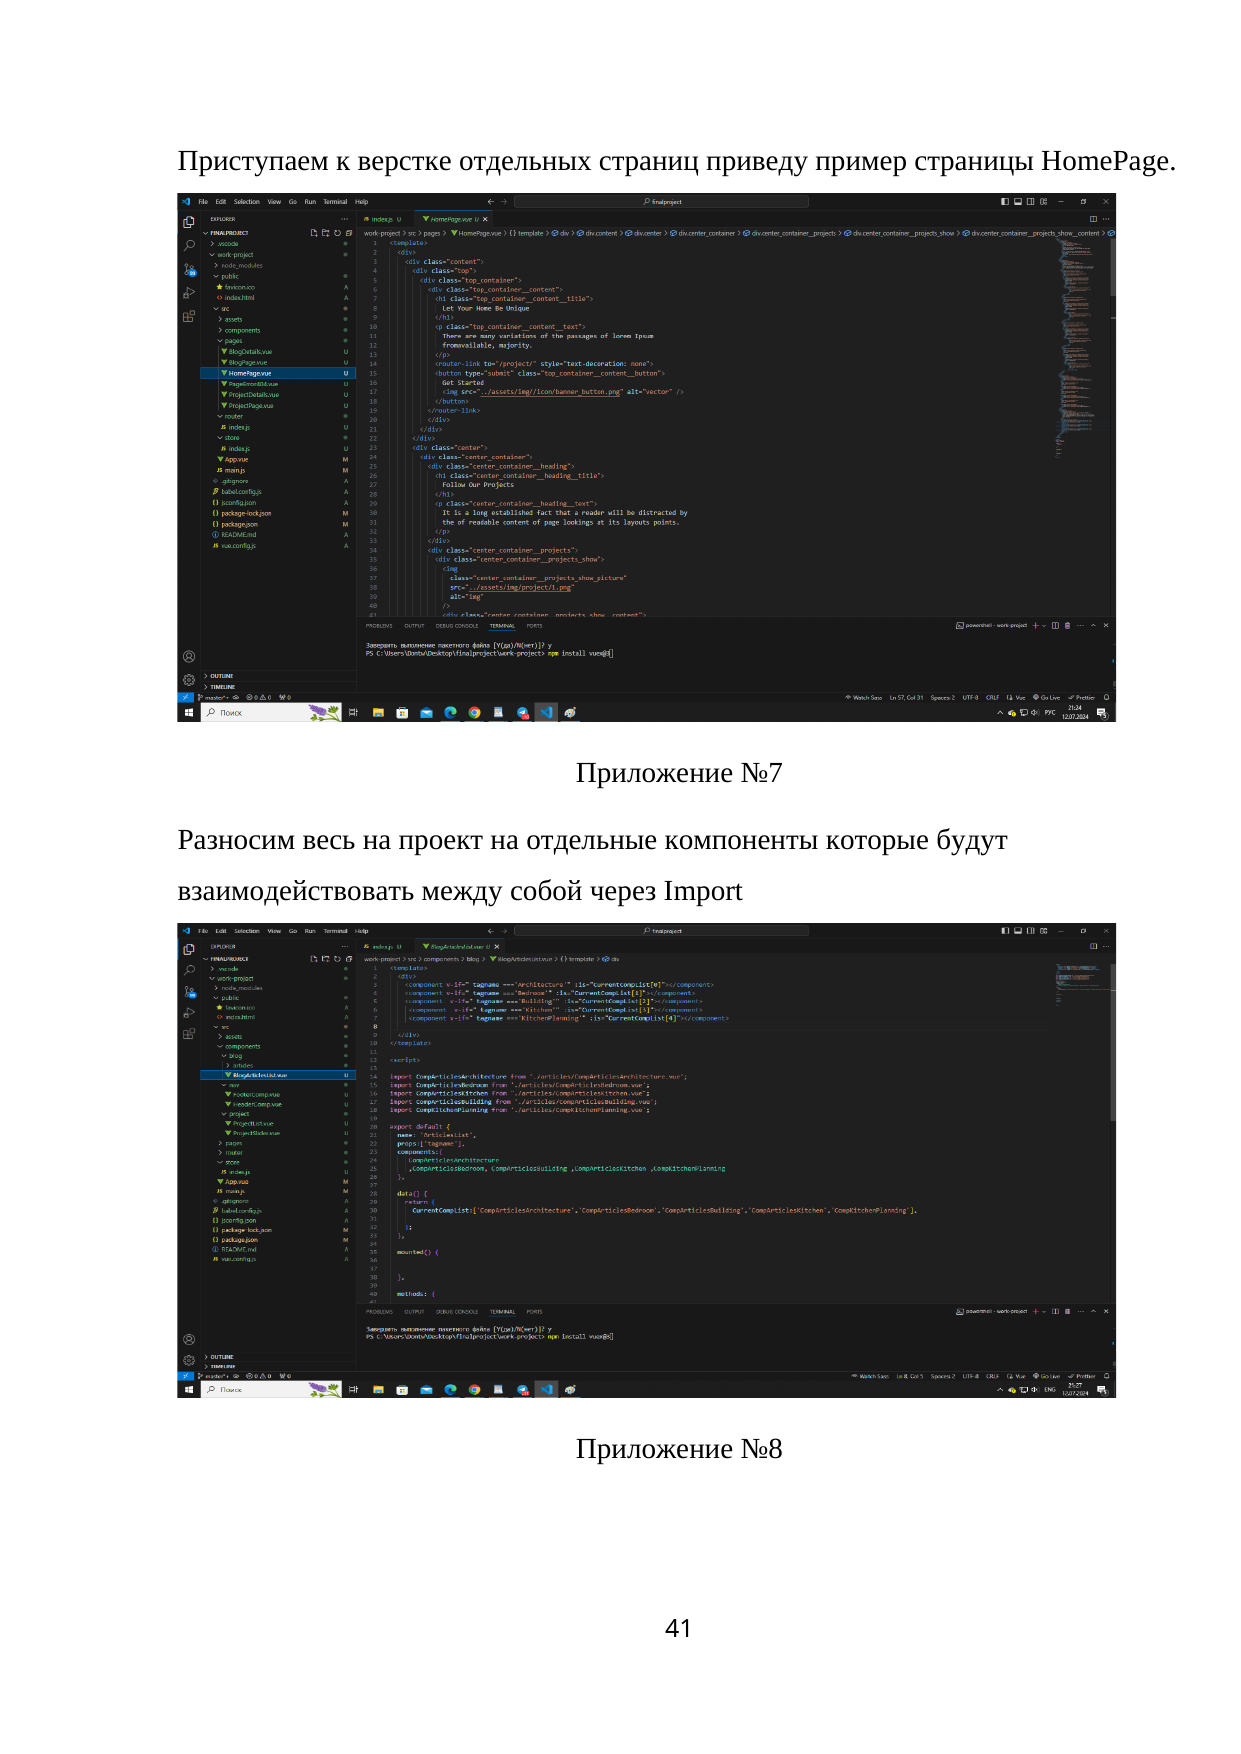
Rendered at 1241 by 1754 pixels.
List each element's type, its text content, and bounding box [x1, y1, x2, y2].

text Приложение №7 [177, 755, 1181, 789]
picture [177, 923, 1117, 1398]
picture [177, 193, 1117, 722]
text Приложение №8 [177, 1431, 1181, 1464]
